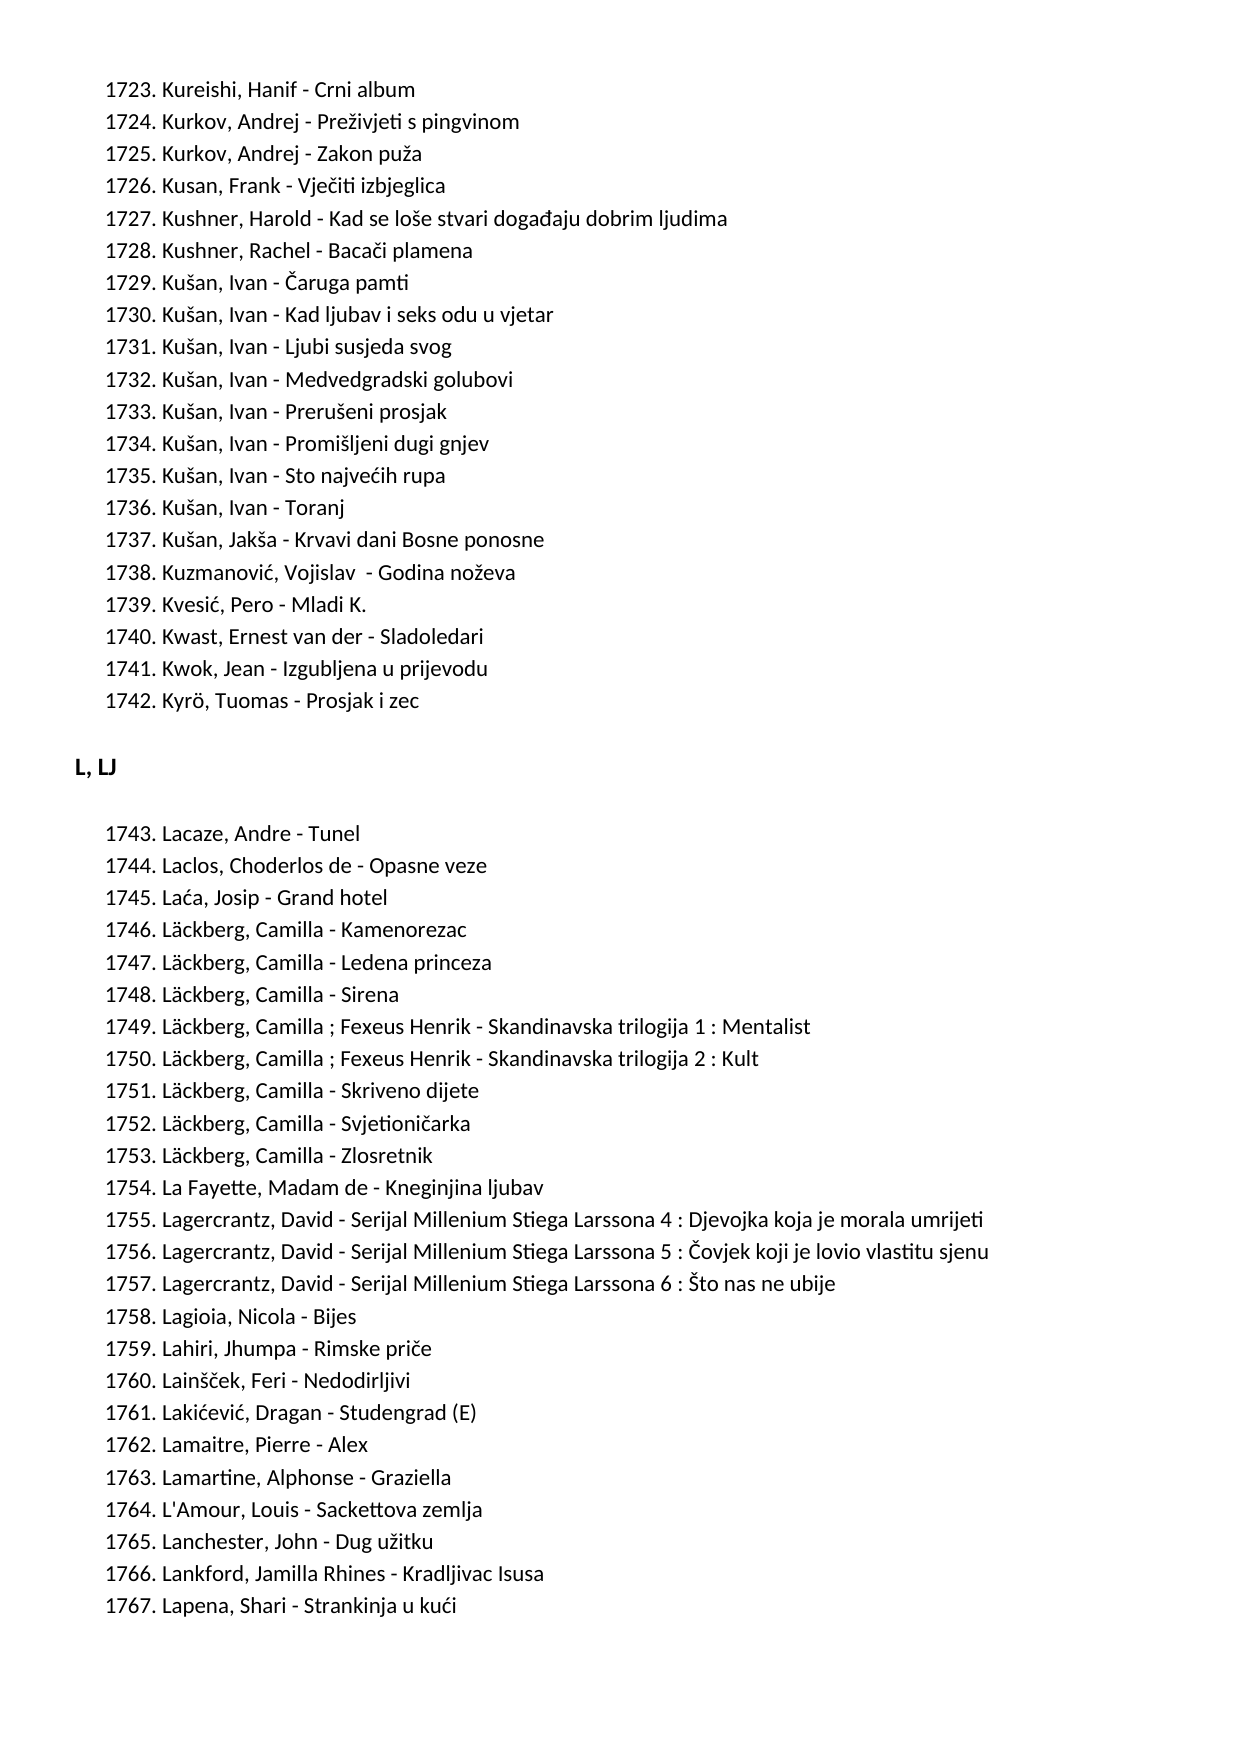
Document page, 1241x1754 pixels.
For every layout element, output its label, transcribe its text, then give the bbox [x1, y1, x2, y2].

list Kvesić, Pero - Mladi K. [104, 590, 1165, 618]
list Lainšček, Feri - Nedodirljivi [104, 1366, 1165, 1394]
list La Fayette, Madam de - Kneginjina ljubav [104, 1173, 1165, 1201]
list Kušan, Jakša - Krvavi dani Bosne ponosne [104, 526, 1165, 554]
list Kushner, Harold - Kad se loše stvari događaju dobrim ljudima [104, 204, 1165, 232]
list Läckberg, Camilla - Sirena [104, 980, 1165, 1008]
list Kushner, Rachel - Bacači plamena [104, 236, 1165, 264]
list Kwast, Ernest van der - Sladoledari [104, 622, 1165, 650]
list Lamaitre, Pierre - Alex [104, 1431, 1165, 1458]
list Lagercrantz, David - Serijal Millenium Stiega Larssona 5 : Čovjek koji je lovio vlastitu sjenu [104, 1237, 1165, 1265]
list Kušan, Ivan - Prerušeni prosjak [104, 397, 1165, 425]
list Kušan, Ivan - Ljubi susjeda svog [104, 332, 1165, 361]
list Kušan, Ivan - Kad ljubav i seks odu u vjetar [104, 300, 1165, 328]
list Kurkov, Andrej - Preživjeti s pingvinom [104, 107, 1165, 135]
list Lahiri, Jhumpa - Rimske priče [104, 1334, 1165, 1362]
list Kurkov, Andrej - Zakon puža [104, 139, 1165, 167]
text L, LJ [75, 751, 1165, 781]
list Kuzmanović, Vojislav - Godina noževa [104, 558, 1165, 586]
list Lacaze, Andre - Tunel [104, 819, 1165, 847]
list Läckberg, Camilla ; Fexeus Henrik - Skandinavska trilogija 1 : Mentalist [104, 1012, 1165, 1040]
list Lakićević, Dragan - Studengrad (E) [104, 1398, 1165, 1426]
list Lamartine, Alphonse - Graziella [104, 1463, 1165, 1491]
list Lapena, Shari - Strankinja u kući [104, 1591, 1165, 1619]
list Kušan, Ivan - Sto najvećih rupa [104, 461, 1165, 489]
list Läckberg, Camilla - Ledena princeza [104, 948, 1165, 976]
list Lagercrantz, David - Serijal Millenium Stiega Larssona 6 : Što nas ne ubije [104, 1269, 1165, 1298]
list Läckberg, Camilla - Kamenorezac [104, 916, 1165, 943]
list L'Amour, Louis - Sackettova zemlja [104, 1495, 1165, 1523]
list Kyrö, Tuomas - Prosjak i zec [104, 687, 1165, 714]
list Kusan, Frank - Vječiti izbjeglica [104, 172, 1165, 199]
list Kureishi, Hanif - Crni album [104, 75, 1165, 103]
list Kušan, Ivan - Promišljeni dugi gnjev [104, 429, 1165, 457]
list Läckberg, Camilla - Zlosretnik [104, 1141, 1165, 1169]
list Lankford, Jamilla Rhines - Kradljivac Isusa [104, 1559, 1165, 1587]
list Kušan, Ivan - Medvedgradski golubovi [104, 365, 1165, 393]
list Kušan, Ivan - Čaruga pamti [104, 268, 1165, 296]
list Lanchester, John - Dug užitku [104, 1527, 1165, 1555]
list Laclos, Choderlos de - Opasne veze [104, 851, 1165, 879]
list Läckberg, Camilla ; Fexeus Henrik - Skandinavska trilogija 2 : Kult [104, 1044, 1165, 1072]
list Kwok, Jean - Izgubljena u prijevodu [104, 654, 1165, 682]
list Läckberg, Camilla - Skriveno dijete [104, 1076, 1165, 1104]
list Kušan, Ivan - Toranj [104, 493, 1165, 521]
list Lagioia, Nicola - Bijes [104, 1302, 1165, 1330]
list Laća, Josip - Grand hotel [104, 883, 1165, 911]
list Lagercrantz, David - Serijal Millenium Stiega Larssona 4 : Djevojka koja je morala umrijeti [104, 1205, 1165, 1233]
list Läckberg, Camilla - Svjetioničarka [104, 1109, 1165, 1137]
